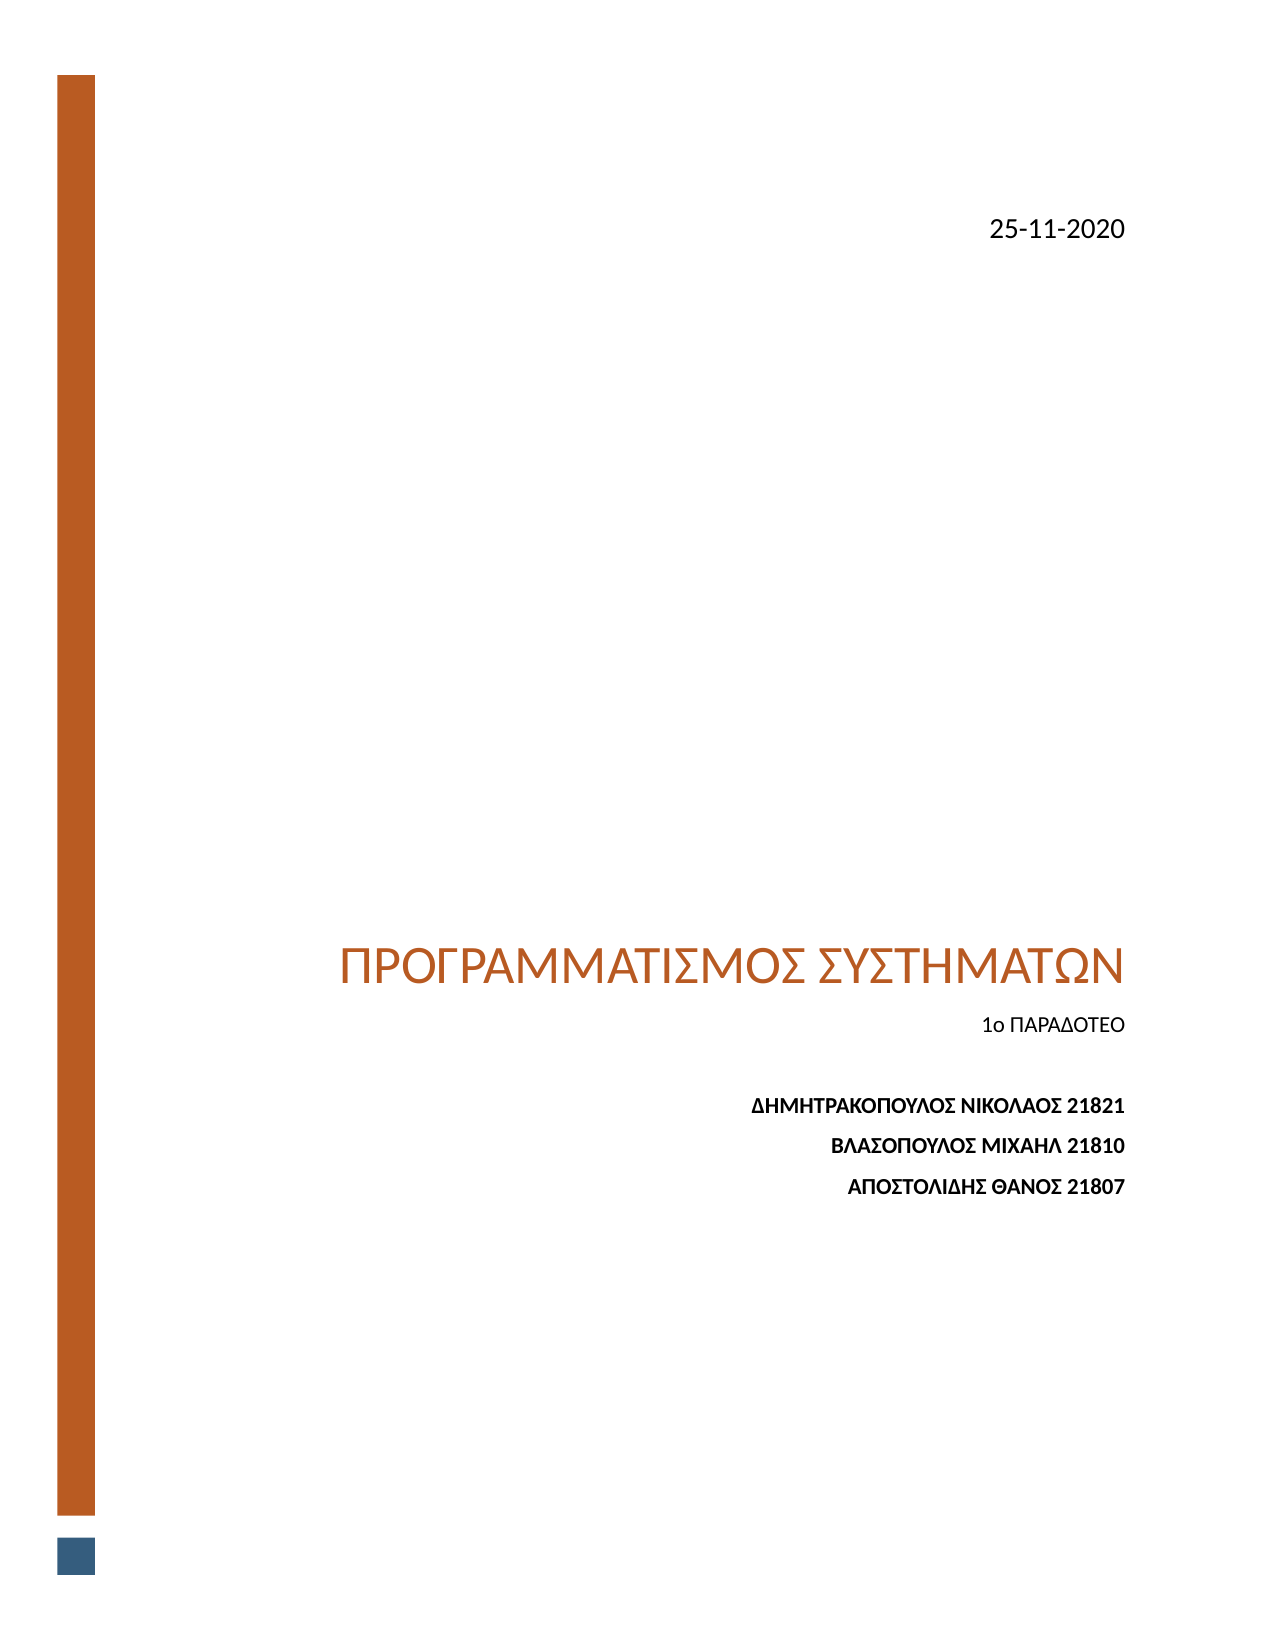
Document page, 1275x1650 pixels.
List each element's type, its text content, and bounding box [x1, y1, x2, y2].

text ΑΠΟΣΤΟΛΙΔΗΣ ΘΑΝΟΣ 21807 [150, 1172, 1125, 1200]
text ΔΗΜΗΤΡΑΚΟΠΟΥΛΟΣ ΝΙΚΟΛΑΟΣ 21821 [150, 1091, 1125, 1119]
text ΒΛΑΣΟΠΟΥΛΟΣ ΜΙΧΑΗΛ 21810 [150, 1131, 1125, 1159]
